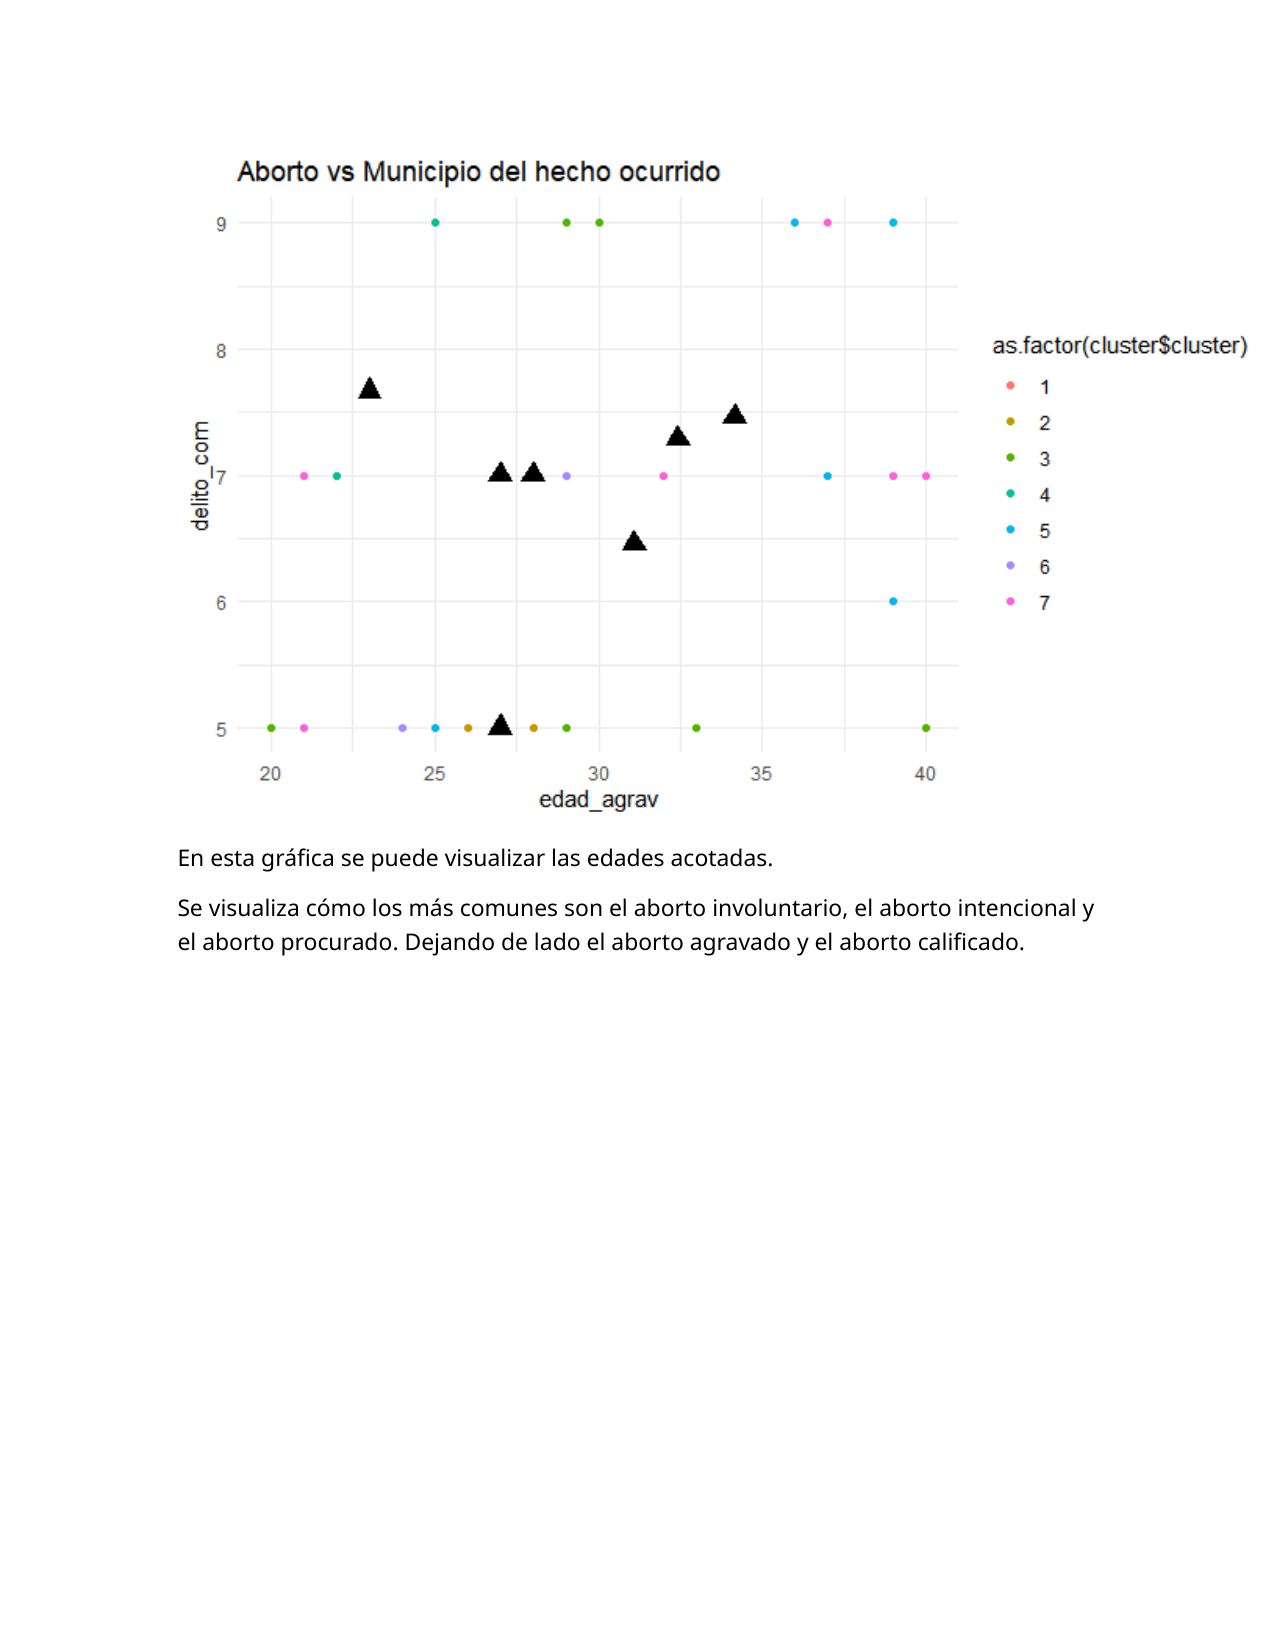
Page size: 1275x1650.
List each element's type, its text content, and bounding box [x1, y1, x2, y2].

text En esta gráfica se puede visualizar las edades acotadas. [177, 842, 1098, 873]
picture [177, 147, 1271, 823]
text Se visualiza cómo los más comunes son el aborto involuntario, el aborto intencional y el aborto procurado. Dejando de lado el aborto agravado y el aborto calificado. [177, 892, 1098, 957]
